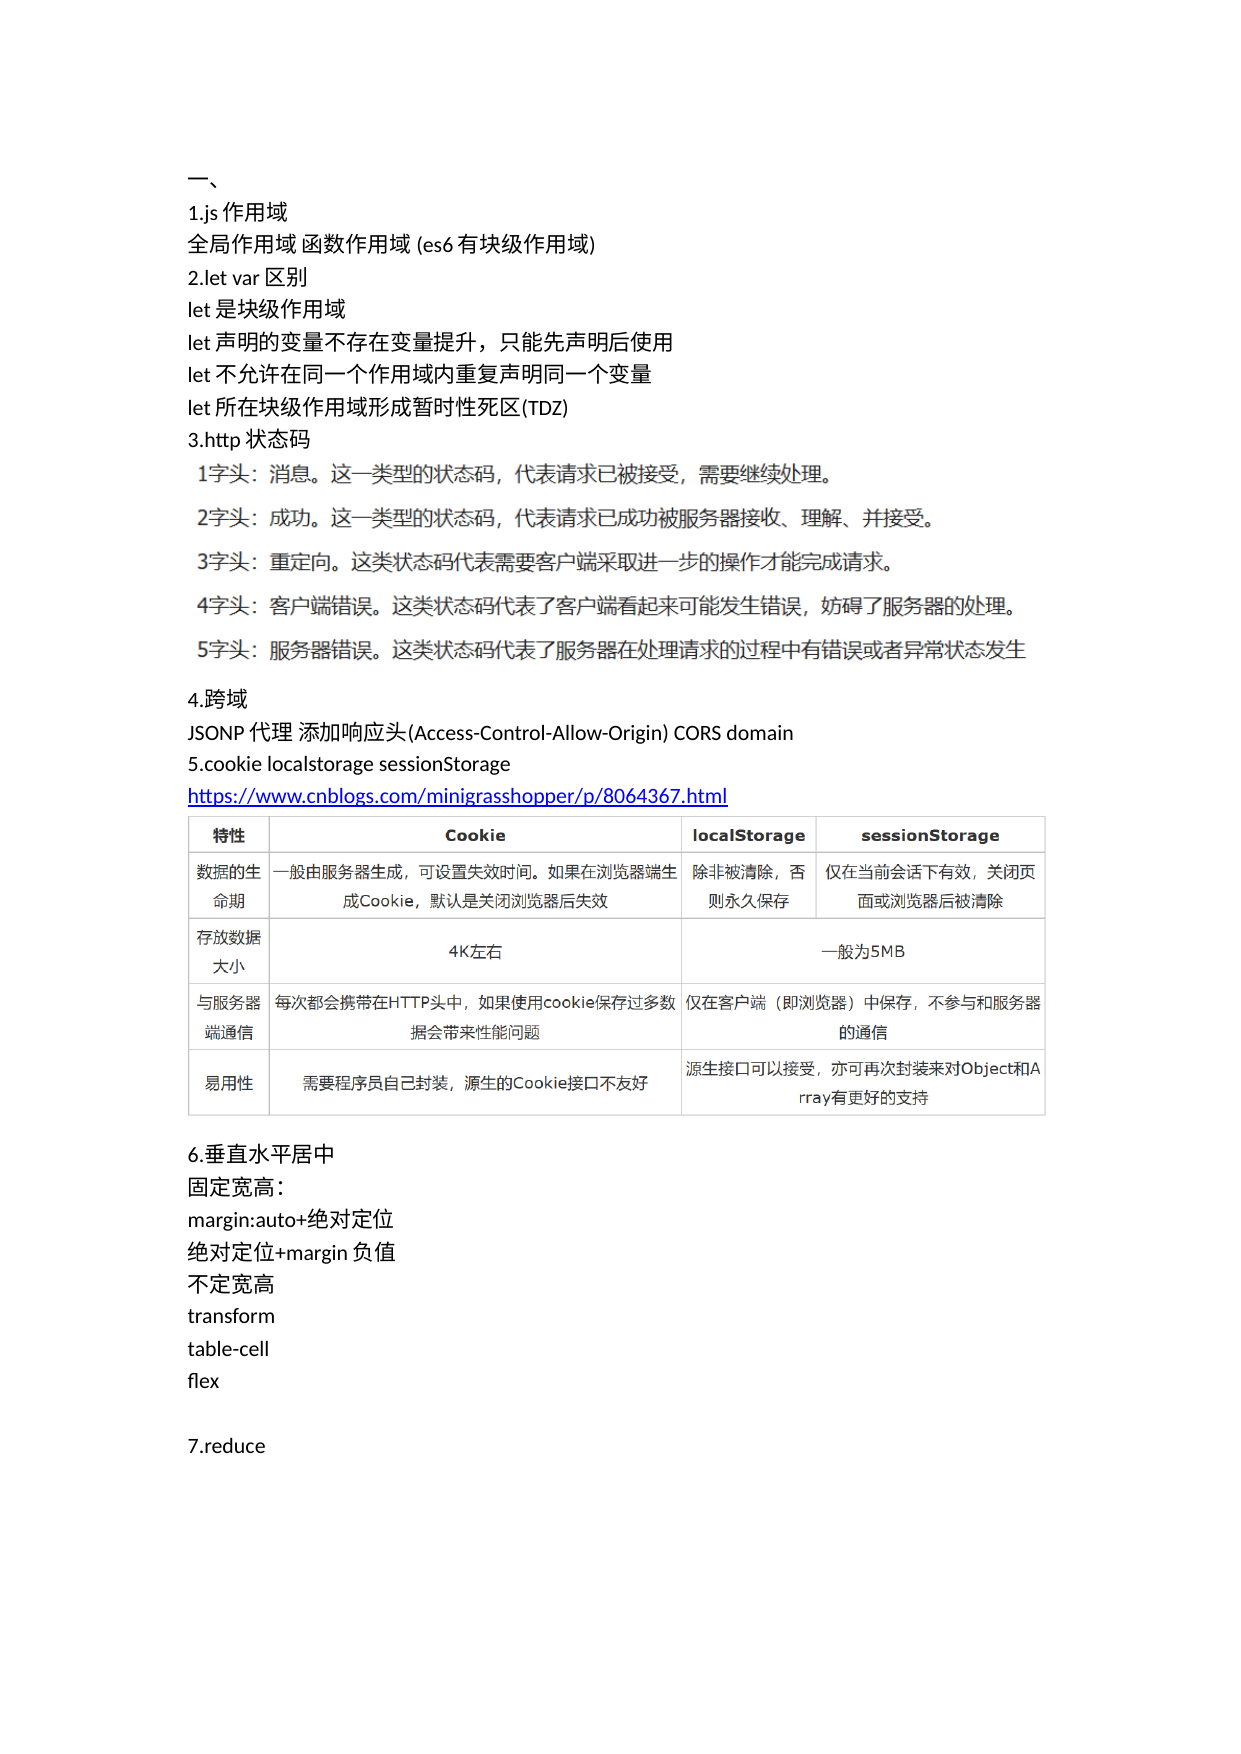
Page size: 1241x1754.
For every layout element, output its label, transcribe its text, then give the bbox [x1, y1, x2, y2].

text let是块级作用域 [187, 292, 1053, 324]
text 3.http状态码 [187, 422, 1053, 454]
text let不允许在同一个作用域内重复声明同一个变量 [187, 357, 1053, 389]
text transform [187, 1299, 1053, 1332]
text 2.let var区别 [187, 259, 1053, 292]
text 不定宽高 [187, 1267, 1053, 1299]
text 全局作用域 函数作用域 (es6有块级作用域) [187, 227, 1053, 259]
picture [187, 812, 1053, 1118]
text 固定宽高： [187, 1169, 1053, 1202]
text 4.跨域 [187, 682, 1053, 714]
text 7.reduce [187, 1429, 1053, 1462]
text flex [187, 1364, 1053, 1397]
text JSONP 代理 添加响应头(Access-Control-Allow-Origin) CORS domain [187, 714, 1053, 747]
text 一、 [187, 162, 1053, 194]
text 绝对定位+margin负值 [187, 1234, 1053, 1267]
text 1.js作用域 [187, 194, 1053, 227]
text table-cell [187, 1332, 1053, 1364]
text https://www.cnblogs.com/minigrasshopper/p/8064367.html [187, 779, 1053, 812]
text margin:auto+绝对定位 [187, 1202, 1053, 1234]
text 6.垂直水平居中 [187, 1137, 1053, 1169]
picture [187, 454, 1036, 677]
text 5.cookie localstorage sessionStorage [187, 747, 1053, 779]
text let声明的变量不存在变量提升，只能先声明后使用 [187, 324, 1053, 357]
text let所在块级作用域形成暂时性死区(TDZ) [187, 389, 1053, 422]
